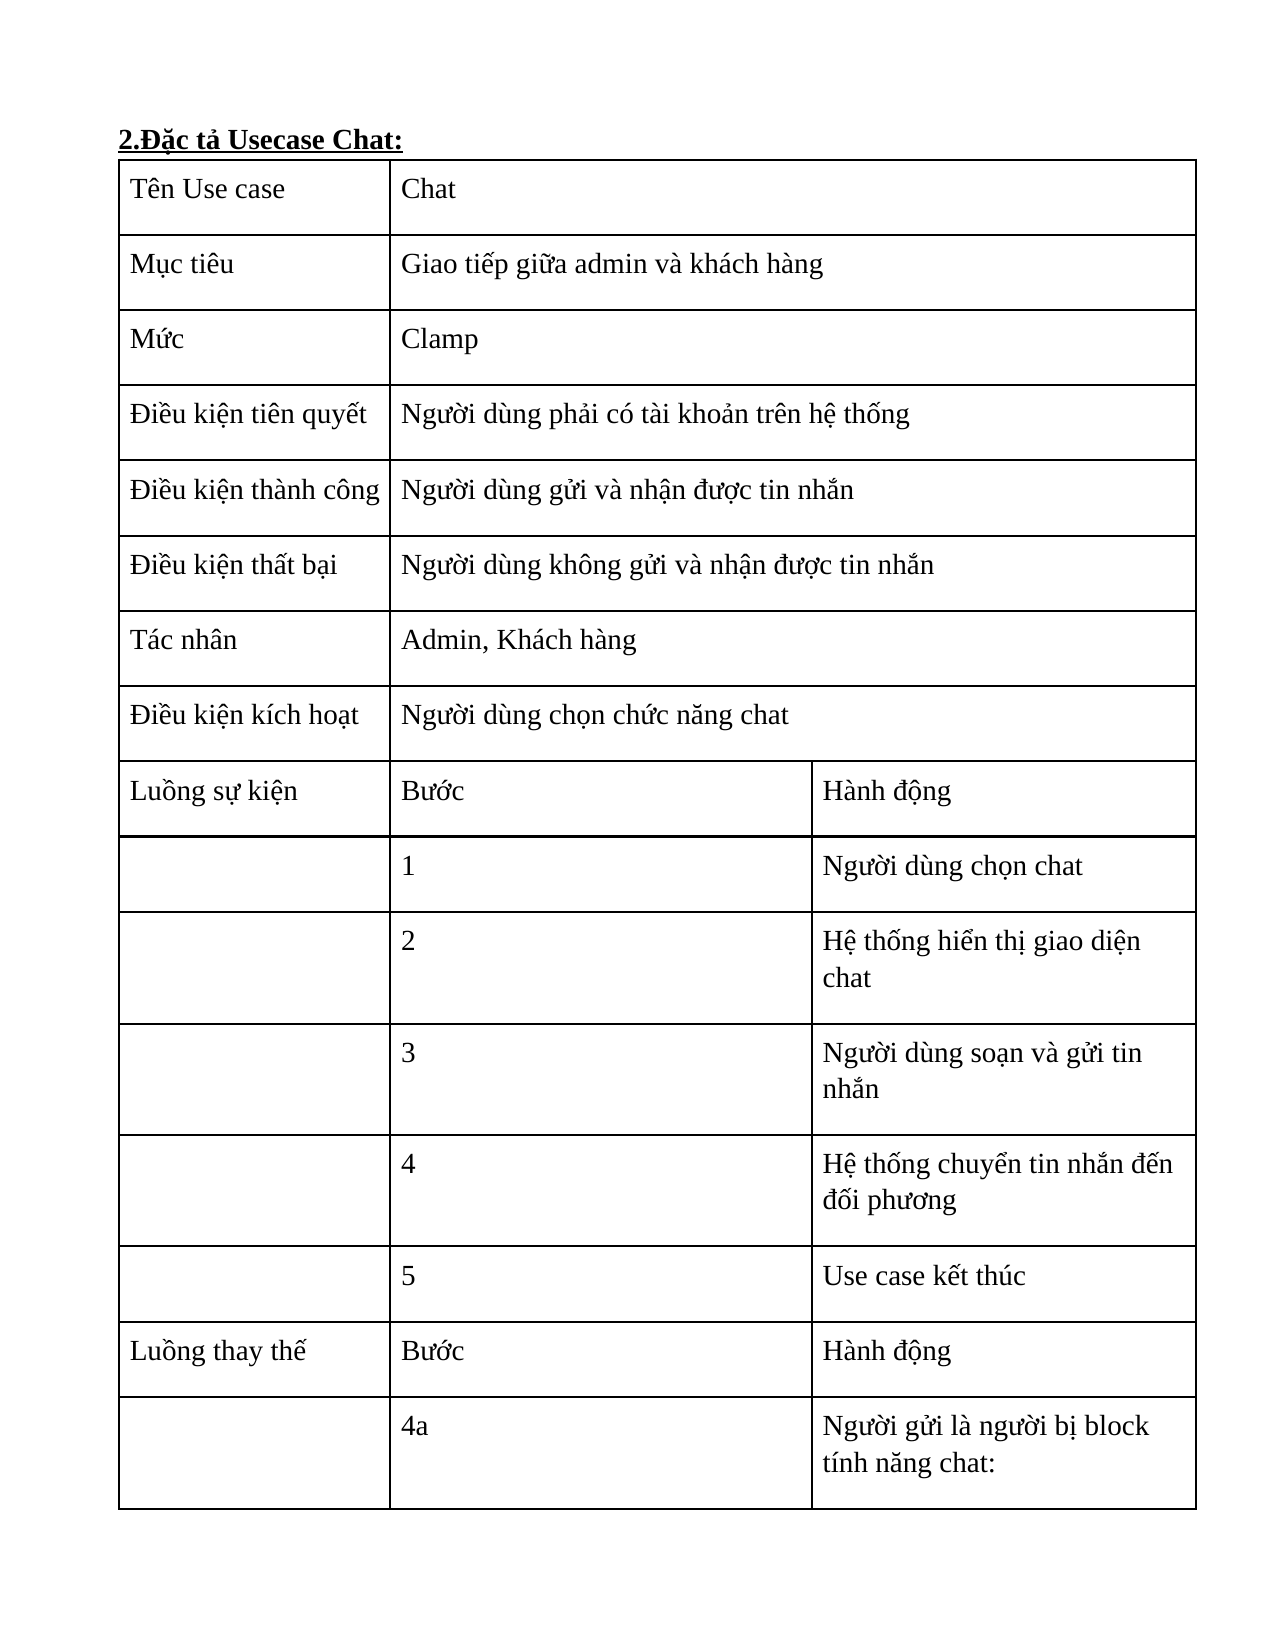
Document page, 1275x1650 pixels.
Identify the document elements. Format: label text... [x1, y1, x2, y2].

table_cell Clamp [391, 311, 1195, 384]
table_cell [120, 913, 389, 1022]
table_cell Hệ thống hiển thị giao diện chat [813, 913, 1195, 1022]
table_cell Điều kiện thất bại [120, 537, 389, 610]
table_cell Điều kiện kích hoạt [120, 687, 389, 760]
table_cell Hành động [813, 1323, 1195, 1396]
table_cell Luồng thay thế [120, 1323, 389, 1396]
table_cell Bước [391, 1323, 811, 1396]
table_cell Hành động [813, 762, 1195, 835]
table_cell Người dùng chọn chức năng chat [391, 687, 1195, 760]
table_cell Admin, Khách hàng [391, 612, 1195, 685]
table_cell 4a [391, 1398, 811, 1507]
table_cell Mục tiêu [120, 236, 389, 309]
table_cell 5 [391, 1247, 811, 1321]
subtitle 2.Đặc tả Usecase Chat: [118, 122, 1157, 156]
table_cell [120, 1136, 389, 1245]
table_cell Người dùng gửi và nhận được tin nhắn [391, 461, 1195, 534]
table_cell Điều kiện tiên quyết [120, 386, 389, 459]
table_cell Bước [391, 762, 811, 835]
table_header Tên Use case [120, 161, 389, 234]
table_cell [120, 838, 389, 911]
table_cell [120, 1025, 389, 1134]
table_cell Mức [120, 311, 389, 384]
table_cell Người dùng chọn chat [813, 838, 1195, 911]
table_cell Người dùng không gửi và nhận được tin nhắn [391, 537, 1195, 610]
table_cell 3 [391, 1025, 811, 1134]
table_cell Người dùng soạn và gửi tin nhắn [813, 1025, 1195, 1134]
table_cell Luồng sự kiện [120, 762, 389, 835]
table_cell [120, 1247, 389, 1321]
table_cell 4 [391, 1136, 811, 1245]
table_cell [120, 1398, 389, 1507]
table_cell Điều kiện thành công [120, 461, 389, 534]
table_cell 1 [391, 838, 811, 911]
table_header Chat [391, 161, 1195, 234]
table_cell 2 [391, 913, 811, 1022]
table_cell Người dùng phải có tài khoản trên hệ thống [391, 386, 1195, 459]
table_cell Tác nhân [120, 612, 389, 685]
table_cell Giao tiếp giữa admin và khách hàng [391, 236, 1195, 309]
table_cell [813, 1398, 1195, 1507]
table_cell Use case kết thúc [813, 1247, 1195, 1321]
table_cell Hệ thống chuyển tin nhắn đến đối phương [813, 1136, 1195, 1245]
